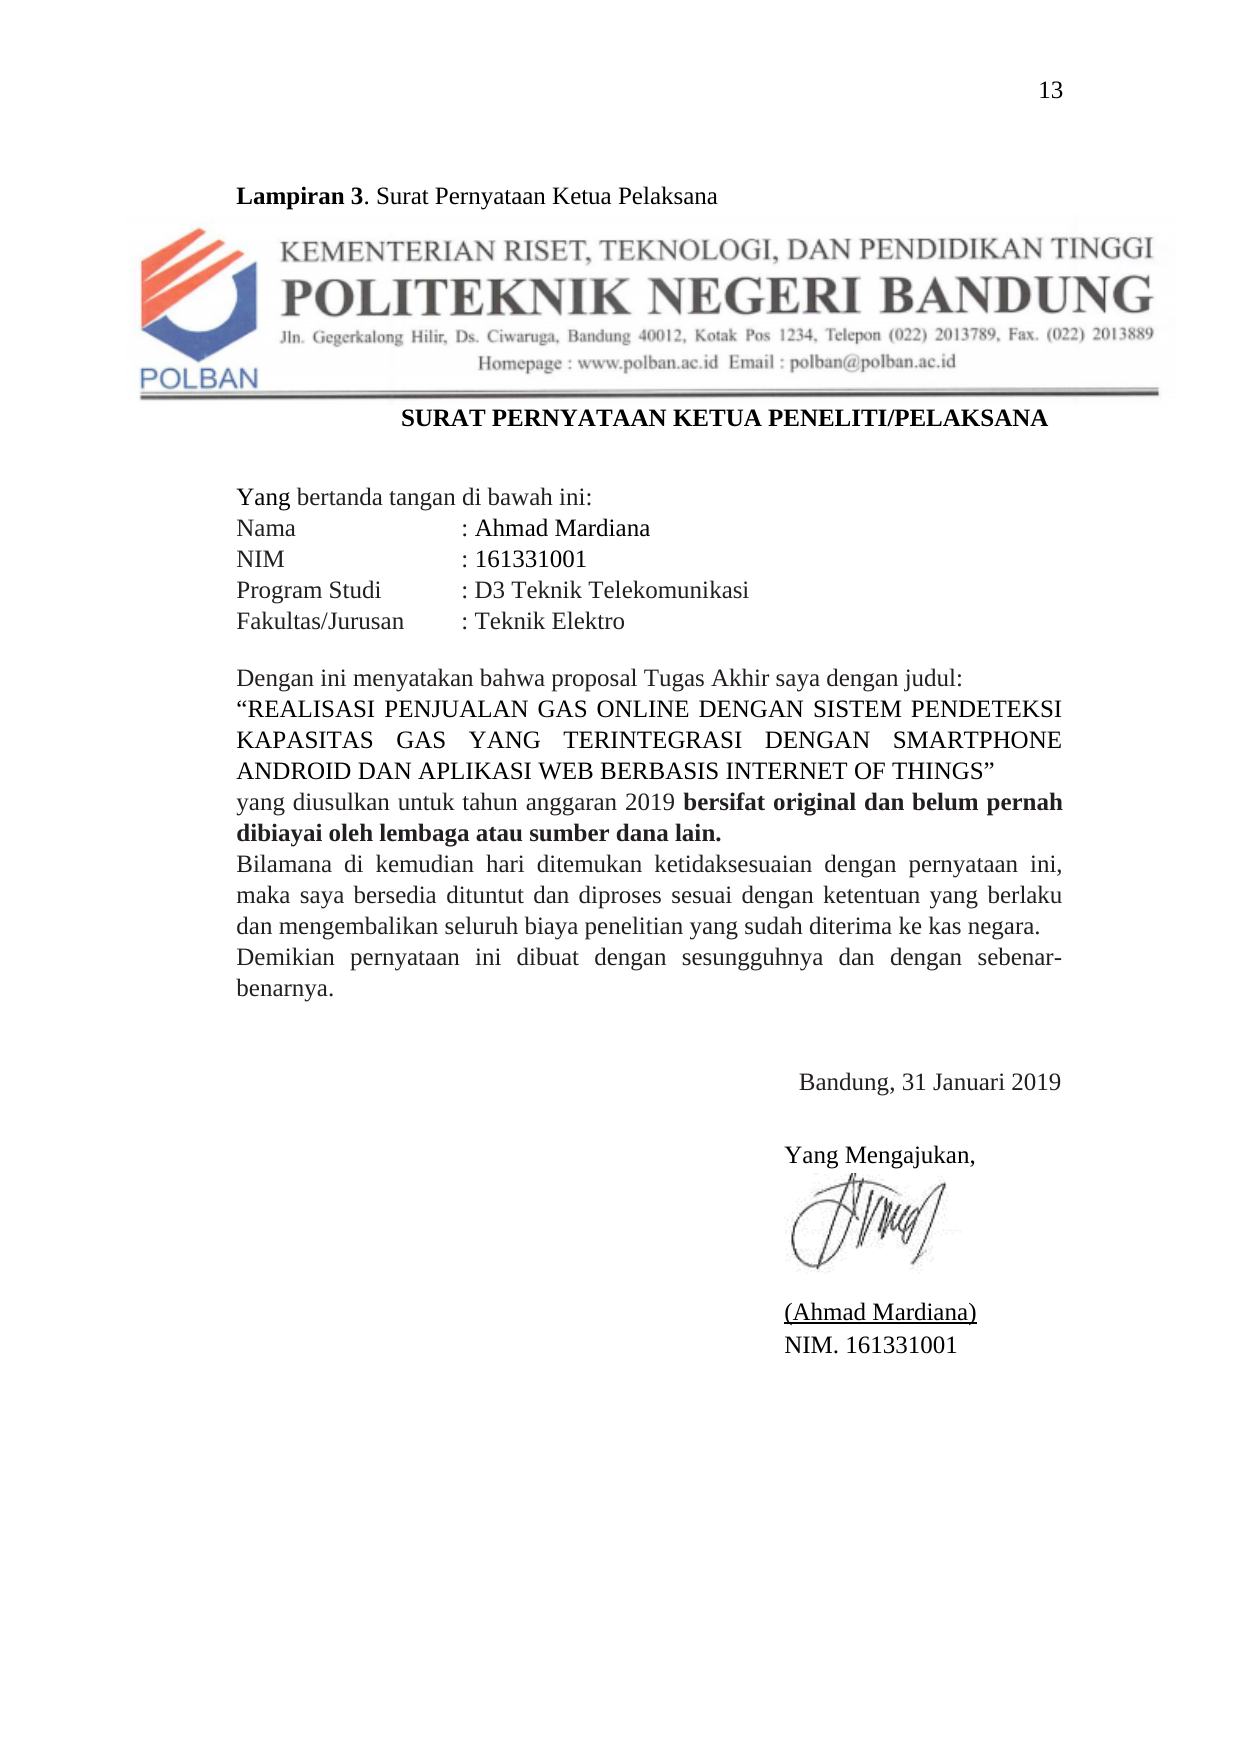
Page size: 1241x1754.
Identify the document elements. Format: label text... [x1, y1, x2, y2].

picture [784, 1173, 963, 1282]
text Demikian pernyataan ini dibuat dengan sesungguhnya dan dengan sebenar-benarnya. [236, 942, 1063, 1002]
text Bilamana di kemudian hari ditemukan ketidaksesuaian dengan pernyataan ini, maka saya bersedia dituntut dan diproses sesuai dengan ketentuan yang berlaku dan mengembalikan seluruh biaya penelitian yang sudah diterima ke kas negara. [236, 849, 1063, 940]
text Nama : Ahmad Mardiana [236, 513, 1063, 542]
text Program Studi : D3 Teknik Telekomunikasi [236, 575, 1063, 604]
text Bandung, 31 Januari 2019 [236, 1067, 1063, 1095]
text Fakultas/Jurusan : Teknik Elektro [236, 606, 1063, 635]
text SURAT PERNYATAAN KETUA PENELITI/PELAKSANA [311, 403, 1063, 432]
text Dengan ini menyatakan bahwa proposal Tugas Akhir saya dengan judul: [236, 663, 1063, 692]
subtitle Lampiran 3. Surat Pernyataan Ketua Pelaksana [236, 181, 1063, 210]
text “REALISASI PENJUALAN GAS ONLINE DENGAN SISTEM PENDETEKSI KAPASITAS GAS YANG TERINTEGRASI DENGAN SMARTPHONE ANDROID DAN APLIKASI WEB BERBASIS INTERNET OF THINGS” [236, 694, 1063, 785]
picture [123, 214, 1176, 405]
text NIM : 161331001 [236, 544, 1063, 573]
text yang diusulkan untuk tahun anggaran 2019 bersifat original dan belum pernah dibiayai oleh lembaga atau sumber dana lain. [236, 787, 1063, 847]
text Yang bertanda tangan di bawah ini: [236, 482, 1063, 511]
